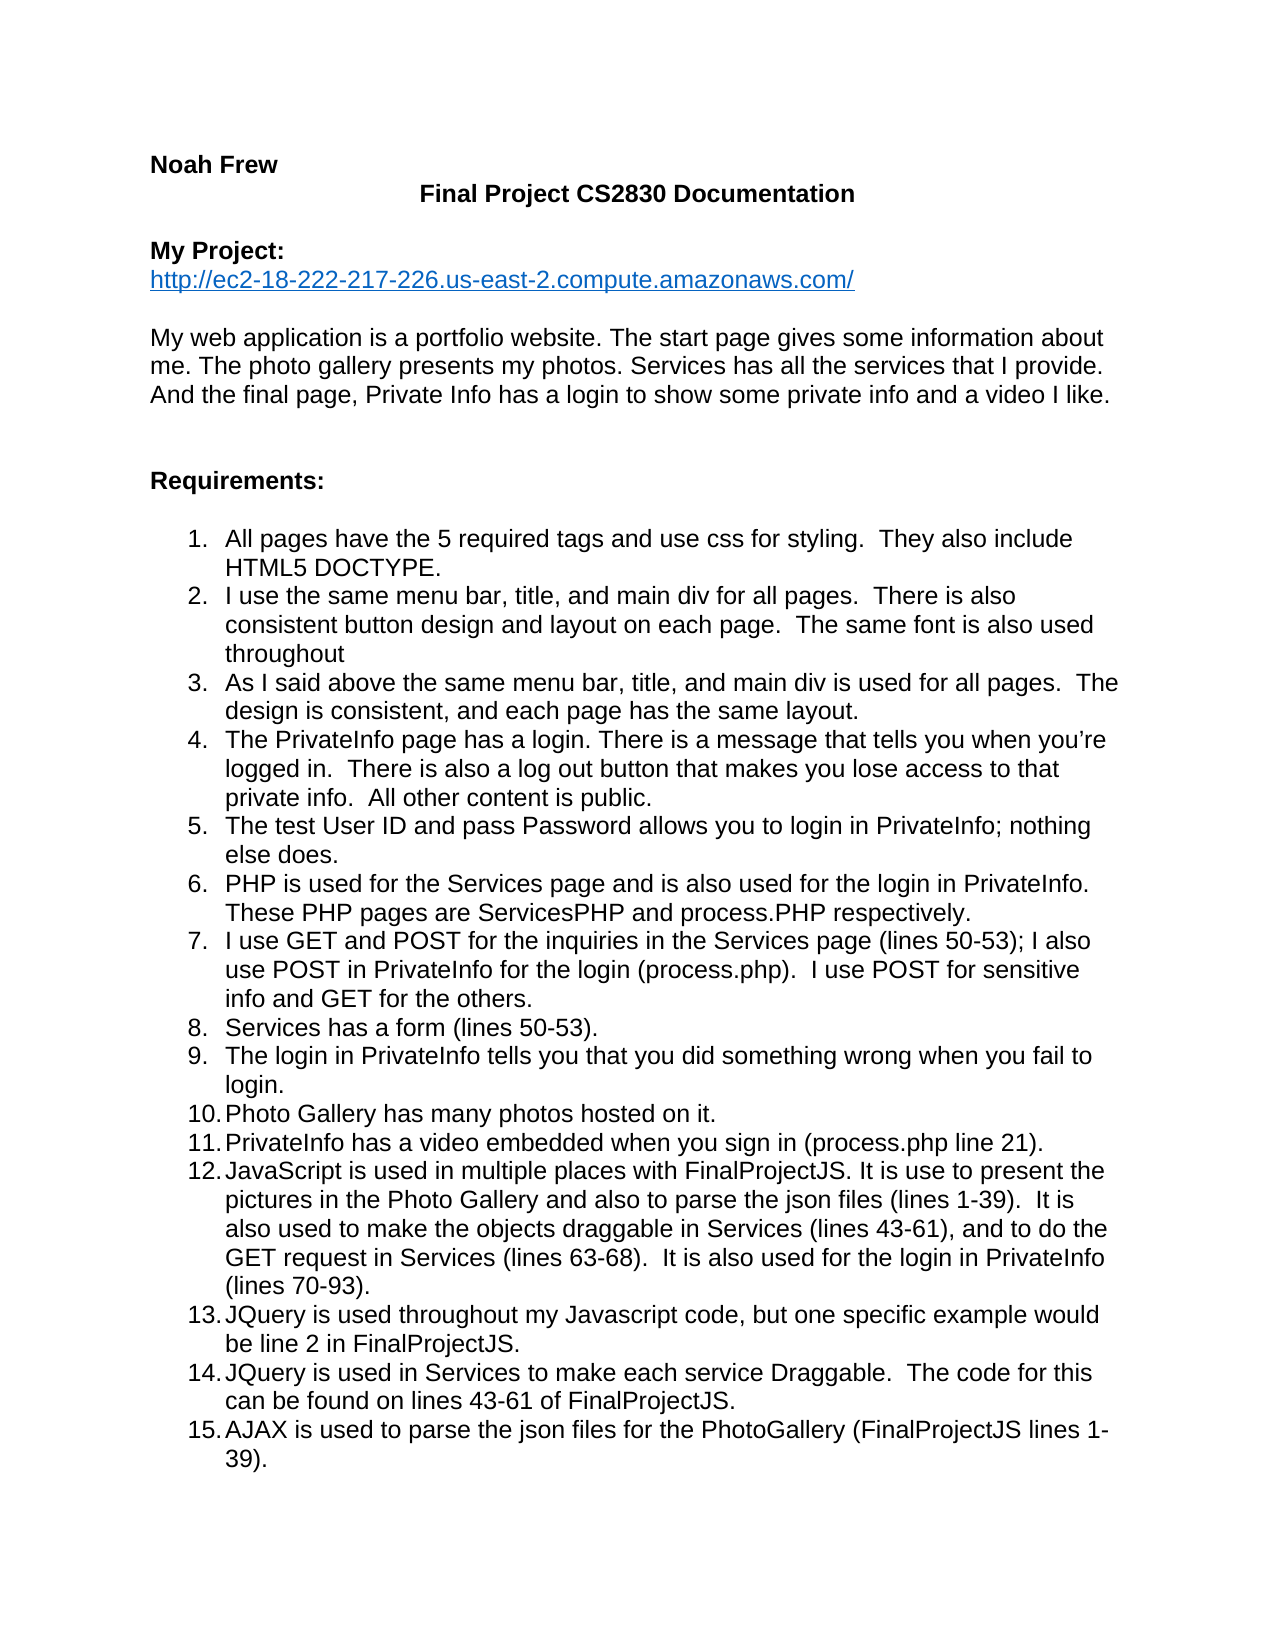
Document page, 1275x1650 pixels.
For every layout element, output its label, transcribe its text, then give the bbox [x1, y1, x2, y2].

list JQuery is used throughout my Javascript code, but one specific example would be line 2 in FinalProjectJS. [187, 1300, 1125, 1357]
text My web application is a portfolio website. The start page gives some information about me. The photo gallery presents my photos. Services has all the services that I provide. And the final page, Private Info has a login to show some private info and a video I like. [150, 322, 1125, 409]
text Final Project CS2830 Documentation [150, 179, 1125, 207]
list Photo Gallery has many photos hosted on it. [187, 1099, 1125, 1127]
text My Project: [150, 236, 1125, 265]
list The PrivateInfo page has a login. There is a message that tells you when you’re logged in. There is also a log out button that makes you lose access to that private info. All other content is public. [187, 725, 1125, 811]
text Requirements: [150, 466, 1125, 495]
list I use the same menu bar, title, and main div for all pages. There is also consistent button design and layout on each page. The same font is also used throughout [187, 581, 1125, 667]
list Services has a form (lines 50-53). [187, 1012, 1125, 1041]
list AJAX is used to parse the json files for the PhotoGallery (FinalProjectJS lines 1-39). [187, 1415, 1125, 1472]
list The login in PrivateInfo tells you that you did something wrong when you fail to login. [187, 1041, 1125, 1099]
text http://ec2-18-222-217-226.us-east-2.compute.amazonaws.com/ [150, 265, 1125, 294]
list JavaScript is used in multiple places with FinalProjectJS. It is use to present the pictures in the Photo Gallery and also to parse the json files (lines 1-39). It is also used to make the objects draggable in Services (lines 43-61), and to do the GET request in Services (lines 63-68). It is also used for the login in PrivateInfo (lines 70-93). [187, 1156, 1125, 1300]
list As I said above the same menu bar, title, and main div is used for all pages. The design is consistent, and each page has the same layout. [187, 667, 1125, 725]
list All pages have the 5 required tags and use css for styling. They also include HTML5 DOCTYPE. [187, 524, 1125, 581]
list PrivateInfo has a video embedded when you sign in (process.php line 21). [187, 1127, 1125, 1156]
text Noah Frew [150, 150, 1125, 179]
list PHP is used for the Services page and is also used for the login in PrivateInfo. These PHP pages are ServicesPHP and process.PHP respectively. [187, 869, 1125, 926]
list JQuery is used in Services to make each service Draggable. The code for this can be found on lines 43-61 of FinalProjectJS. [187, 1357, 1125, 1415]
list The test User ID and pass Password allows you to login in PrivateInfo; nothing else does. [187, 811, 1125, 869]
list I use GET and POST for the inquiries in the Services page (lines 50-53); I also use POST in PrivateInfo for the login (process.php). I use POST for sensitive info and GET for the others. [187, 926, 1125, 1012]
